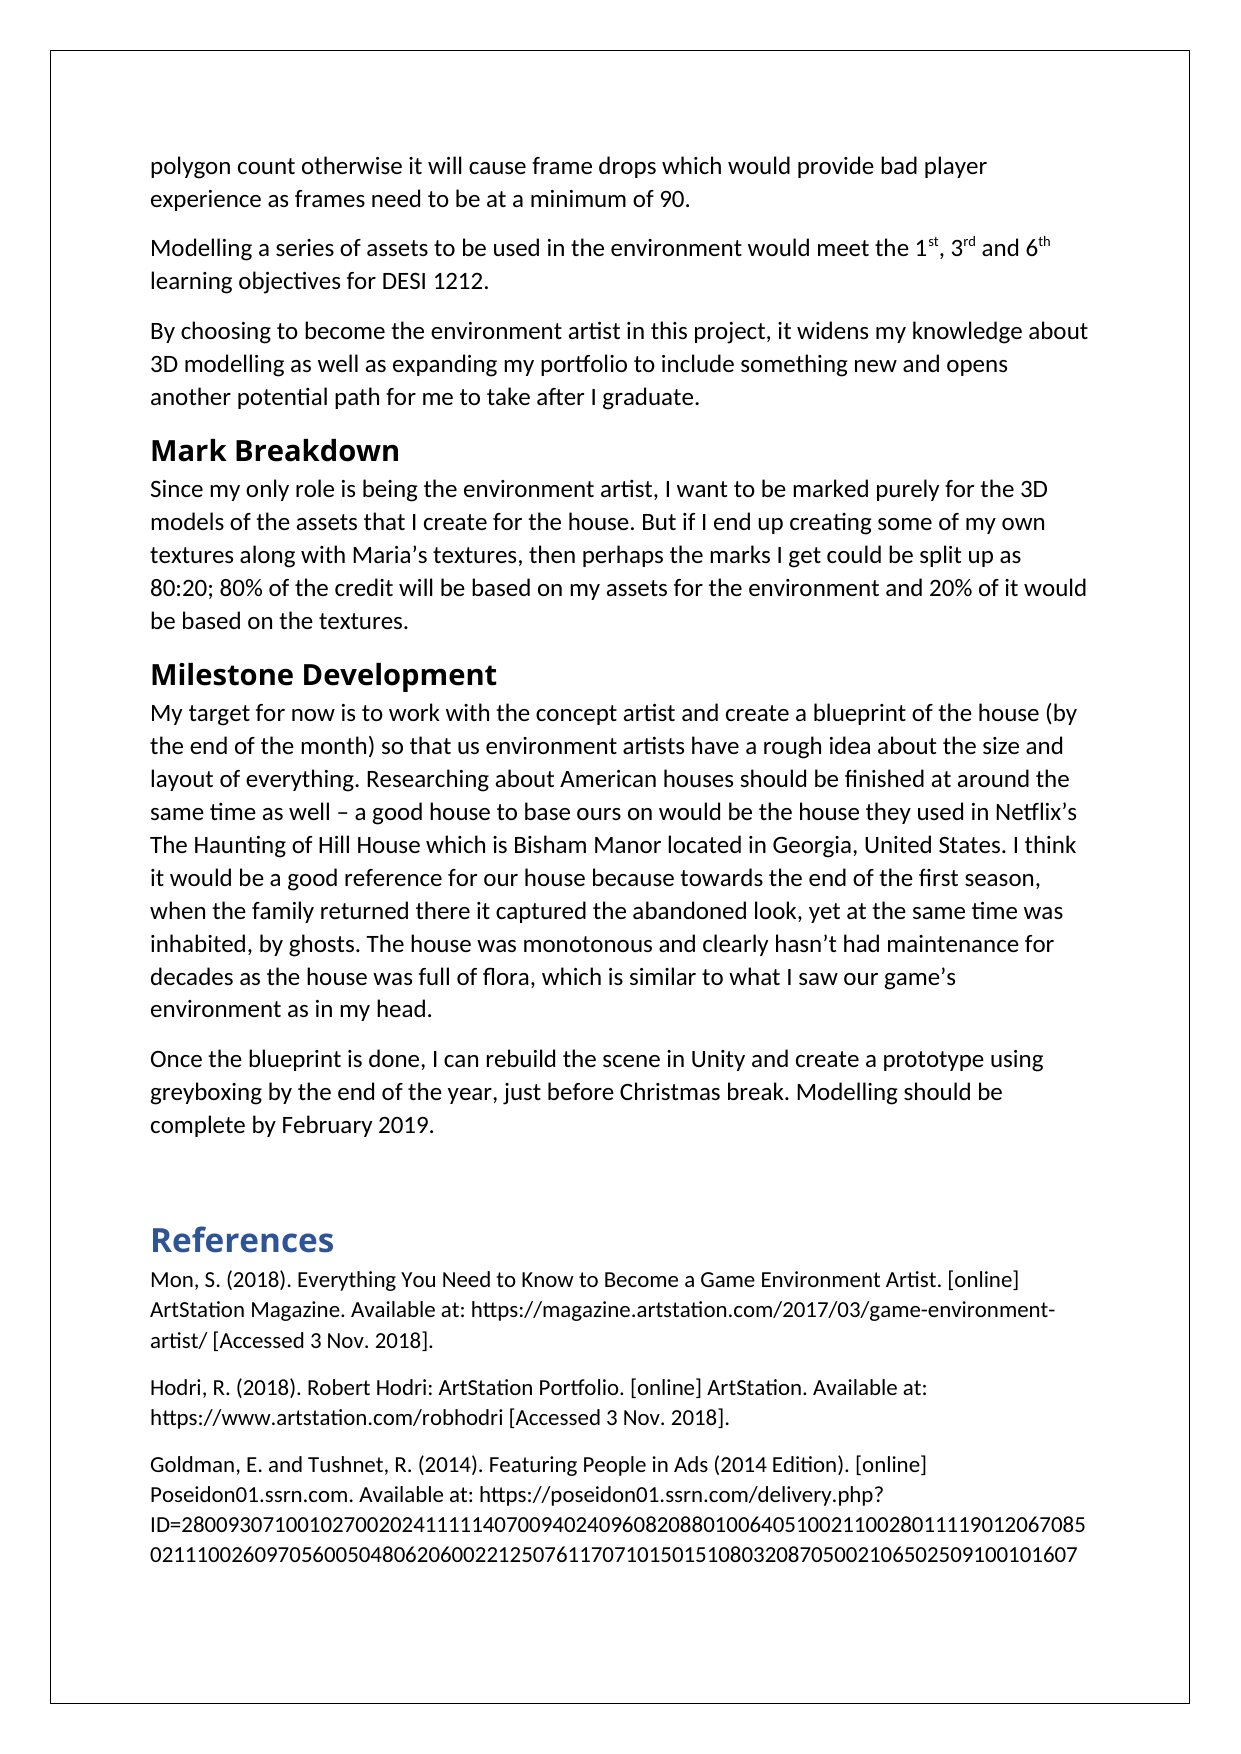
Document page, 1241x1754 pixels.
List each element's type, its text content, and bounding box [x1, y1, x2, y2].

text By choosing to become the environment artist in this project, it widens my knowledge about 3D modelling as well as expanding my portfolio to include something new and opens another potential path for me to take after I graduate. [150, 315, 1090, 411]
text Once the blueprint is done, I can rebuild the scene in Unity and create a prototype using greyboxing by the end of the year, just before Christmas break. Modelling should be complete by February 2019. [150, 1043, 1090, 1139]
text My target for now is to work with the concept artist and create a blueprint of the house (by the end of the month) so that us environment artists have a rough idea about the size and layout of everything. Researching about American houses should be finished at around the same time as well – a good house to base ours on would be the house they used in Netflix’s The Haunting of Hill House which is Bisham Manor located in Georgia, United States. I think it would be a good reference for our house because towards the end of the first season, when the family returned there it captured the abandoned look, yet at the same time was inhabited, by ghosts. The house was monotonous and clearly hasn’t had maintenance for decades as the house was full of flora, which is similar to what I saw our game’s environment as in my head. [150, 697, 1090, 1024]
subtitle Milestone Development [150, 654, 1090, 694]
text Since my only role is being the environment artist, I want to be marked purely for the 3D models of the assets that I create for the house. But if I end up creating some of my own textures along with Maria’s textures, then perhaps the marks I get could be split up as 80:20; 80% of the credit will be based on my assets for the environment and 20% of it would be based on the textures. [150, 473, 1090, 635]
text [150, 150, 1090, 213]
text Modelling a series of assets to be used in the environment would meet the 1st, 3rd and 6th learning objectives for DESI 1212. [150, 232, 1090, 296]
subtitle Mark Breakdown [150, 430, 1090, 470]
